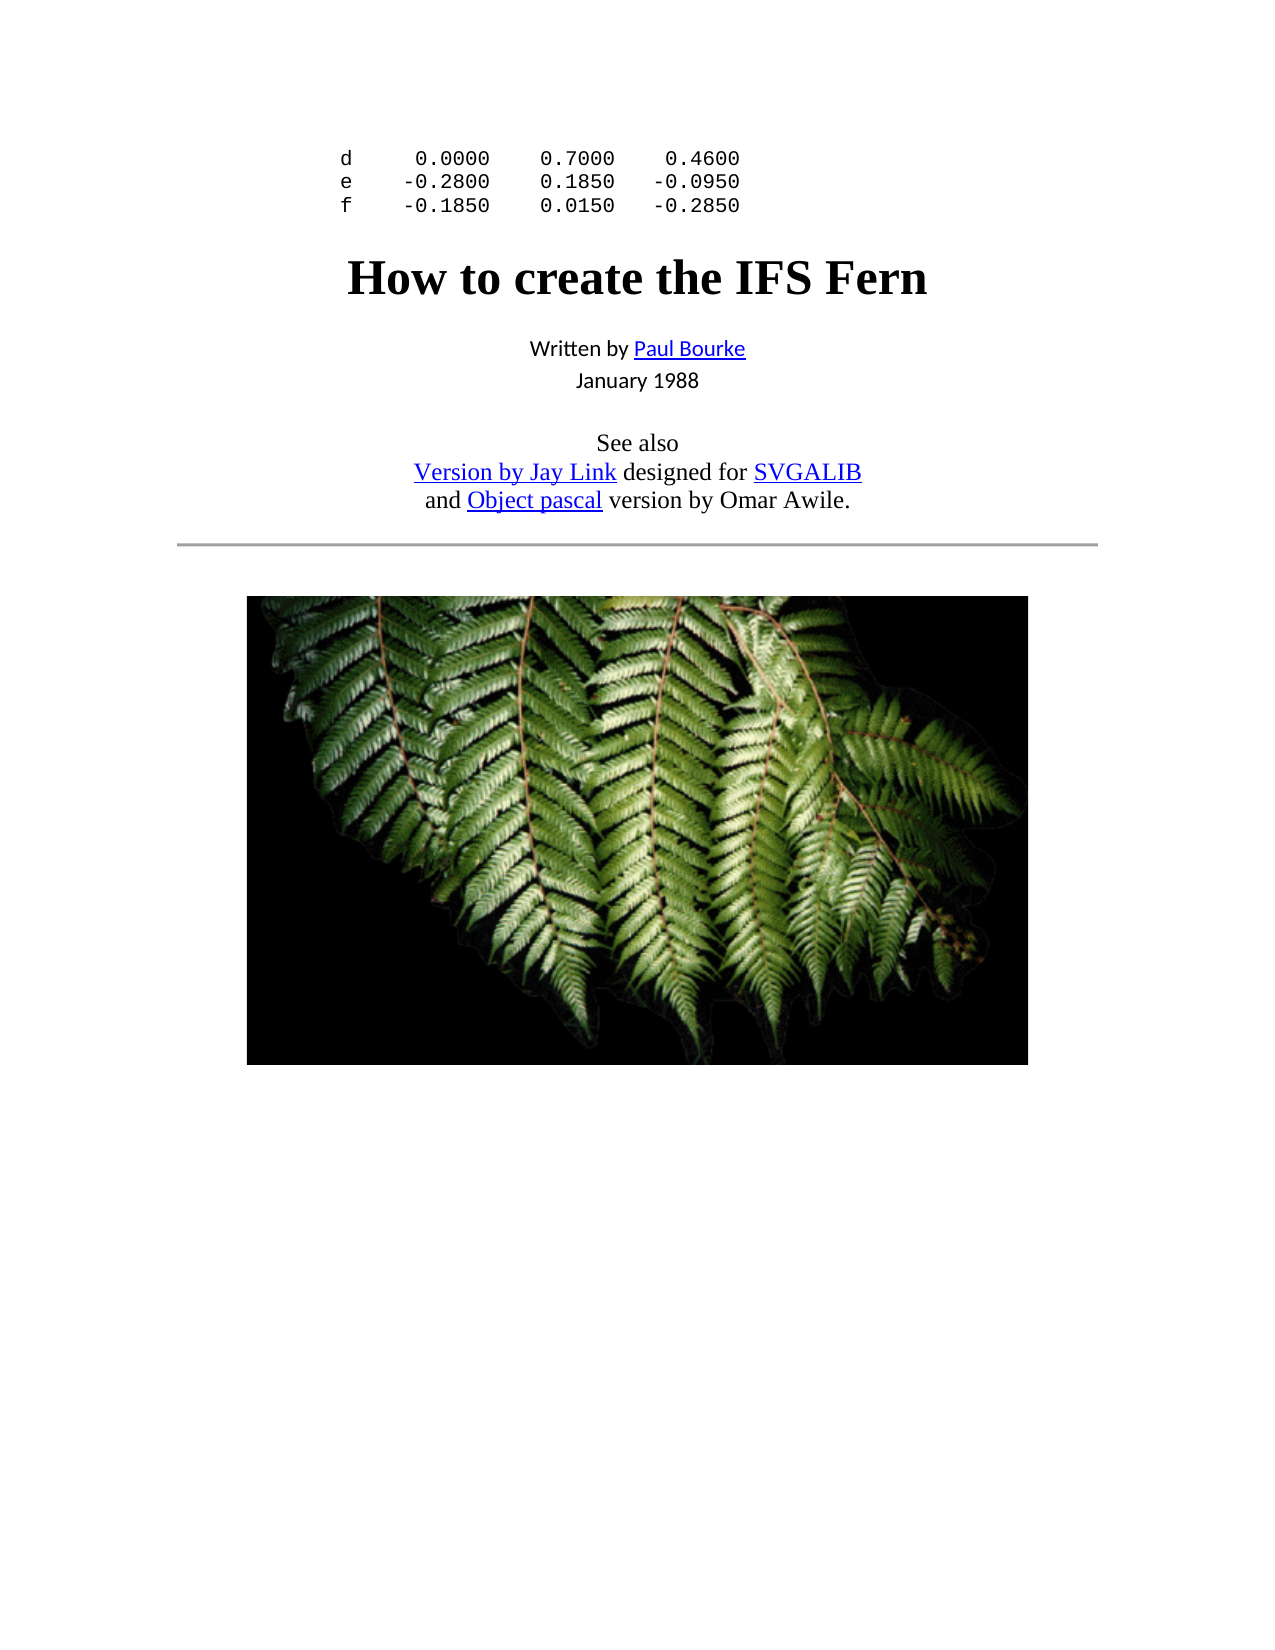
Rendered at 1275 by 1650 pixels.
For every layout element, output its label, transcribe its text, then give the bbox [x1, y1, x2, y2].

text e -0.2800 0.1850 -0.0950 [177, 171, 1098, 195]
subtitle How to create the IFS Fern [177, 248, 1098, 305]
picture [246, 596, 1029, 1065]
text f -0.1850 0.0150 -0.2850 [177, 195, 1098, 218]
text Written by Paul Bourke January 1988 [177, 334, 1098, 394]
text See also Version by Jay Link designed for SVGALIB and Object pascal version by Omar Awile. [177, 428, 1098, 514]
text d 0.0000 0.7000 0.4600 [177, 148, 1098, 171]
